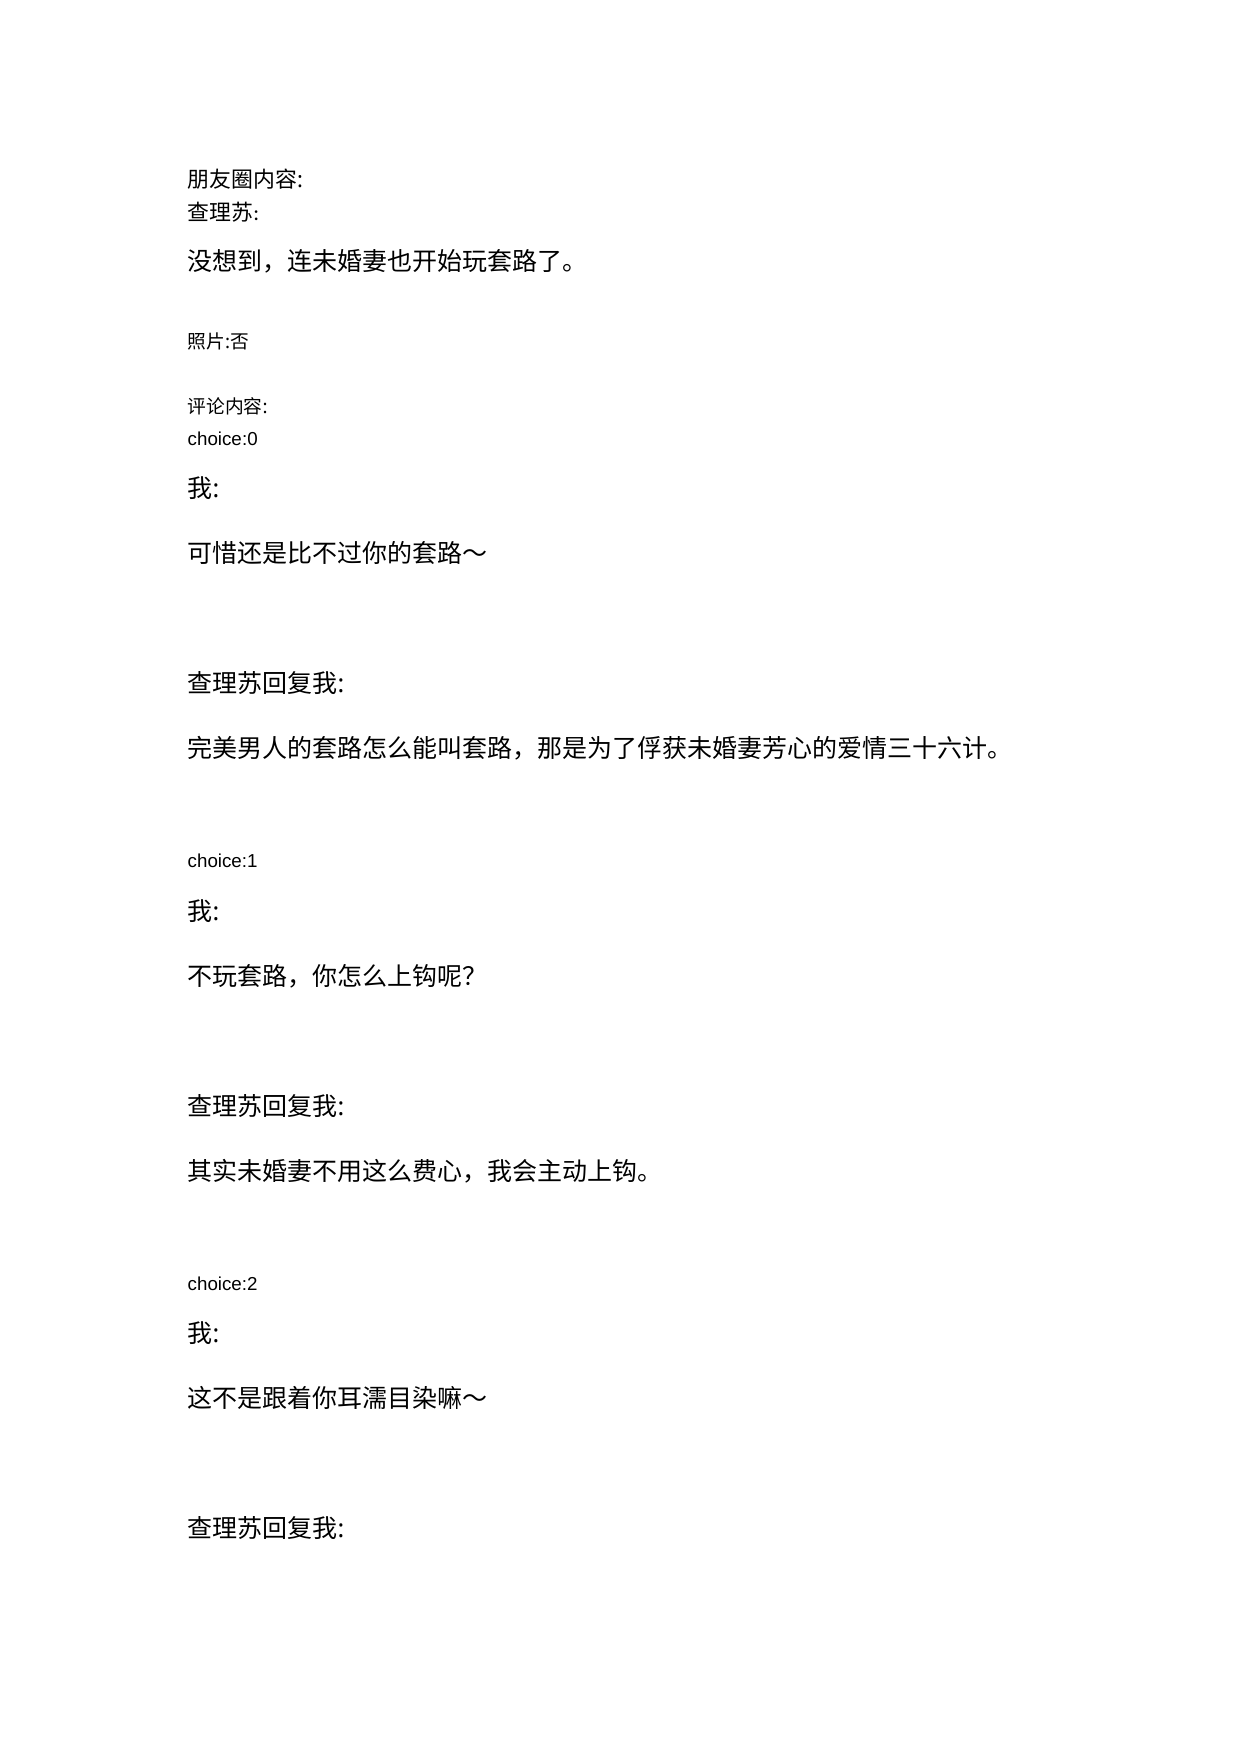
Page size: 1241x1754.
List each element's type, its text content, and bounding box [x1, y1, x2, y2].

text 照片:否 [187, 324, 1053, 357]
text 可惜还是比不过你的套路～ [187, 519, 1053, 584]
text 查理苏回复我: [187, 584, 1053, 714]
text 没想到，连未婚妻也开始玩套路了。 [187, 227, 1053, 292]
text 查理苏回复我: [187, 1429, 1053, 1559]
text 其实未婚妻不用这么费心，我会主动上钩。 [187, 1137, 1053, 1202]
text 查理苏: [187, 194, 1053, 227]
text 朋友圈内容: [187, 162, 1053, 194]
text 评论内容: [187, 389, 1053, 422]
text 查理苏回复我: [187, 1007, 1053, 1137]
text choice:1 我: [187, 844, 1053, 942]
text 不玩套路，你怎么上钩呢？ [187, 942, 1053, 1007]
text 这不是跟着你耳濡目染嘛～ [187, 1364, 1053, 1429]
text choice:0 我: [187, 422, 1053, 519]
text choice:2 我: [187, 1267, 1053, 1364]
text 完美男人的套路怎么能叫套路，那是为了俘获未婚妻芳心的爱情三十六计。 [187, 714, 1053, 779]
